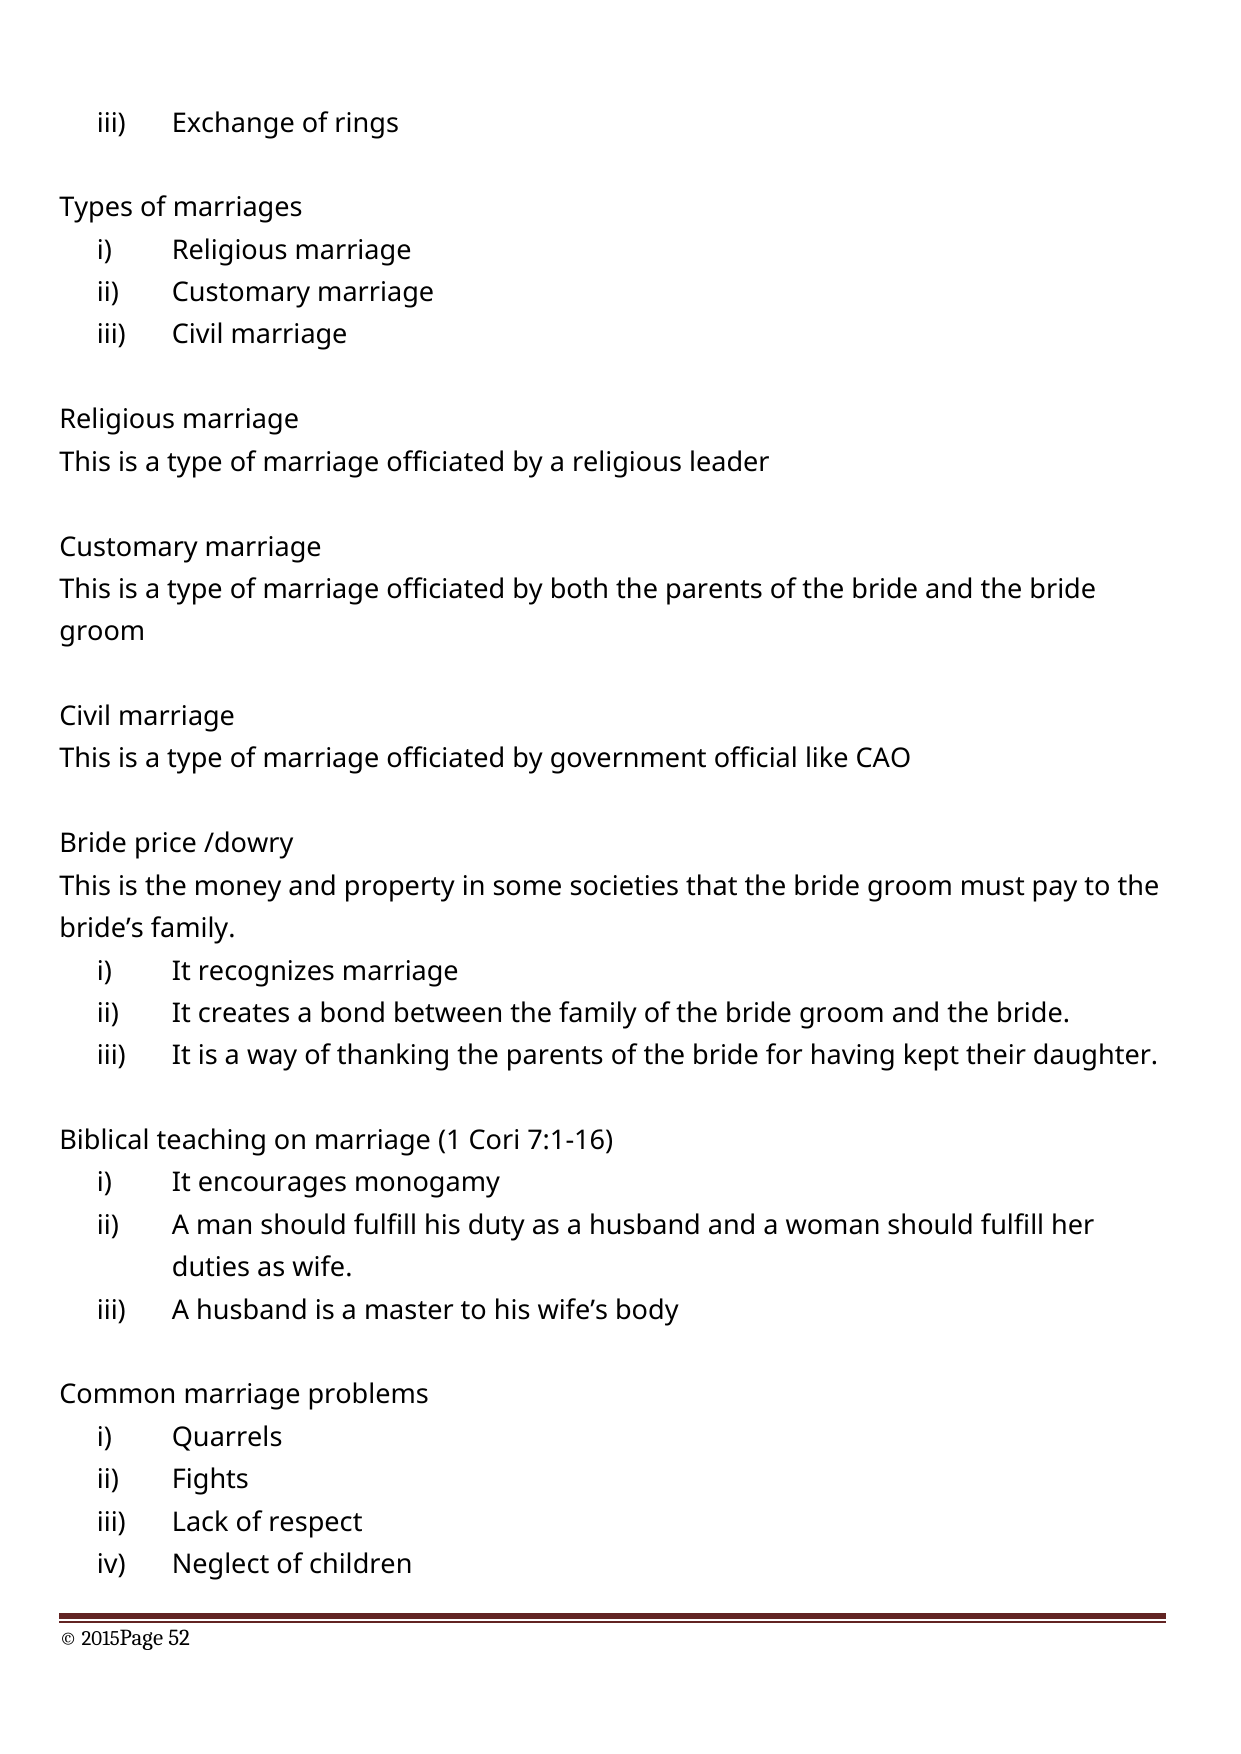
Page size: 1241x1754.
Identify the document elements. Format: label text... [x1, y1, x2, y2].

text Bride price /dowry [59, 824, 1166, 861]
text This is a type of marriage officiated by both the parents of the bride and the bride groom [59, 569, 1166, 649]
text Common marriage problems [59, 1375, 1166, 1412]
text This is a type of marriage officiated by government official like CAO [59, 739, 1166, 776]
text Types of marriages [59, 188, 1166, 225]
text Civil marriage [59, 697, 1166, 733]
list It recognizes marriage [97, 951, 1166, 988]
list Exchange of rings [97, 103, 1166, 140]
list A man should fulfill his duty as a husband and a woman should fulfill her duties as wife. [97, 1205, 1166, 1284]
list Customary marriage [97, 273, 1166, 309]
text This is the money and property in some societies that the bride groom must pay to the bride’s family. [59, 866, 1166, 945]
list It creates a bond between the family of the bride groom and the bride. [97, 993, 1166, 1030]
text Biblical teaching on marriage (1 Cori 7:1-16) [59, 1121, 1166, 1157]
list Religious marriage [97, 230, 1166, 267]
list Neglect of children [97, 1544, 1166, 1581]
text This is a type of marriage officiated by a religious leader [59, 442, 1166, 479]
list Quarrels [97, 1417, 1166, 1454]
list Civil marriage [97, 315, 1166, 352]
list Fights [97, 1460, 1166, 1497]
text Religious marriage [59, 400, 1166, 437]
list It is a way of thanking the parents of the bride for having kept their daughter. [97, 1036, 1166, 1073]
list Lack of respect [97, 1502, 1166, 1539]
list It encourages monogamy [97, 1163, 1166, 1200]
list A husband is a master to his wife’s body [97, 1290, 1166, 1327]
text Customary marriage [59, 527, 1166, 564]
